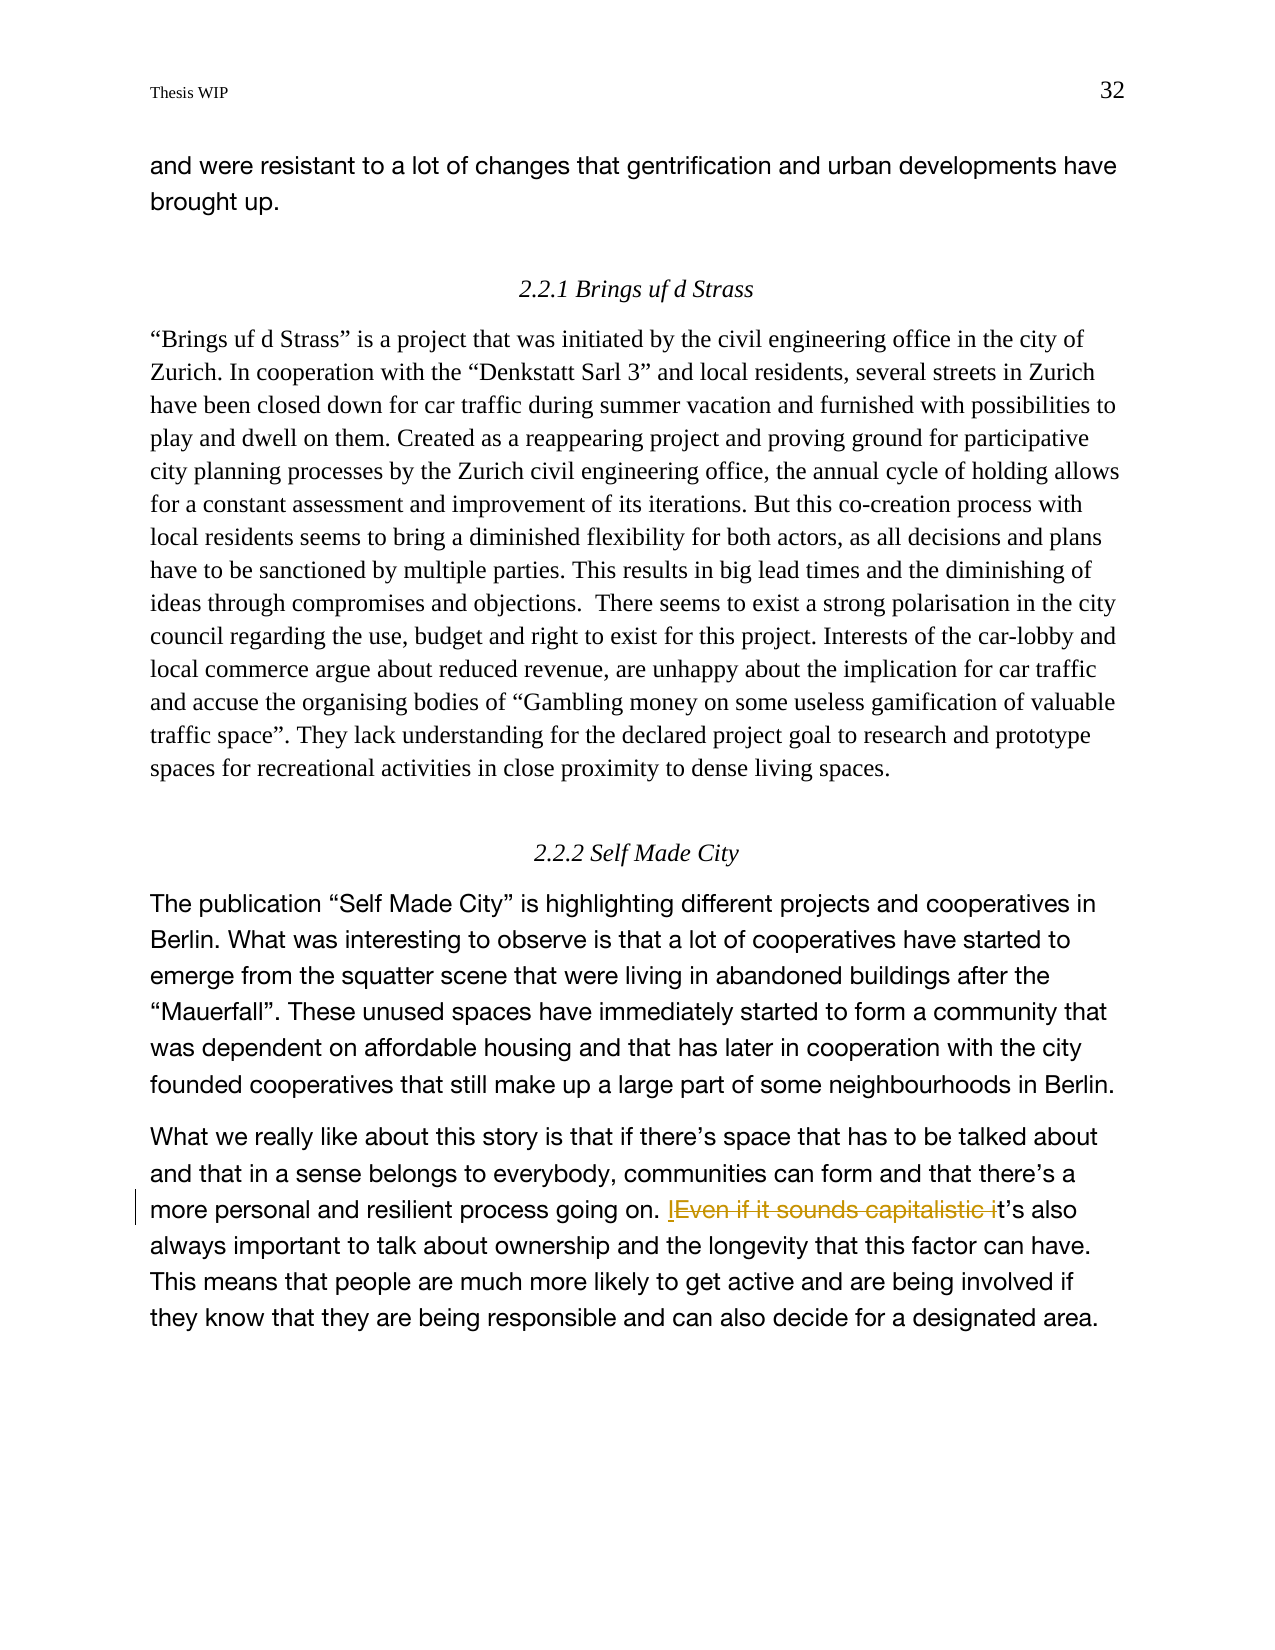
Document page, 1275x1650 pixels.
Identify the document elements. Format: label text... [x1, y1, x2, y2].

subtitle 2.2.2 Self Made City [150, 838, 1125, 867]
text “Brings uf d Strass” is a project that was initiated by the civil engineering office in the city of Zurich. In cooperation with the “Denkstatt Sarl 3” and local residents, several streets in Zurich have been closed down for car traffic during summer vacation and furnished with possibilities to play and dwell on them. Created as a reappearing project and proving ground for participative city planning processes by the Zurich civil engineering office, the annual cycle of holding allows for a constant assessment and improvement of its iterations. But this co-creation process with local residents seems to bring a diminished flexibility for both actors, as all decisions and plans have to be sanctioned by multiple parties. This results in big lead times and the diminishing of ideas through compromises and objections. There seems to exist a strong polarisation in the city council regarding the use, budget and right to exist for this project. Interests of the car-lobby and local commerce argue about reduced revenue, are unhappy about the implication for car traffic and accuse the organising bodies of “Gambling money on some useless gamification of valuable traffic space”. They lack understanding for the declared project goal to research and prototype spaces for recreational activities in close proximity to dense living spaces. [150, 324, 1125, 782]
subtitle 2.2.1 Brings uf d Strass [150, 274, 1125, 303]
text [150, 150, 1125, 218]
text What we really like about this story is that if there’s space that has to be talked about and that in a sense belongs to everybody, communities can form and that there’s a more personal and resilient process going on. t’s also always important to talk about ownership and the longevity that this factor can have. This means that people are much more likely to get active and are being involved if they know that they are being responsible and can also decide for a designated area. [150, 1121, 1125, 1334]
text The publication “Self Made City” is highlighting different projects and cooperatives in Berlin. What was interesting to observe is that a lot of cooperatives have started to emerge from the squatter scene that were living in abandoned buildings after the “Mauerfall”. These unused spaces have immediately started to form a community that was dependent on affordable housing and that has later in cooperation with the city founded cooperatives that still make up a large part of some neighbourhoods in Berlin. [150, 888, 1125, 1100]
